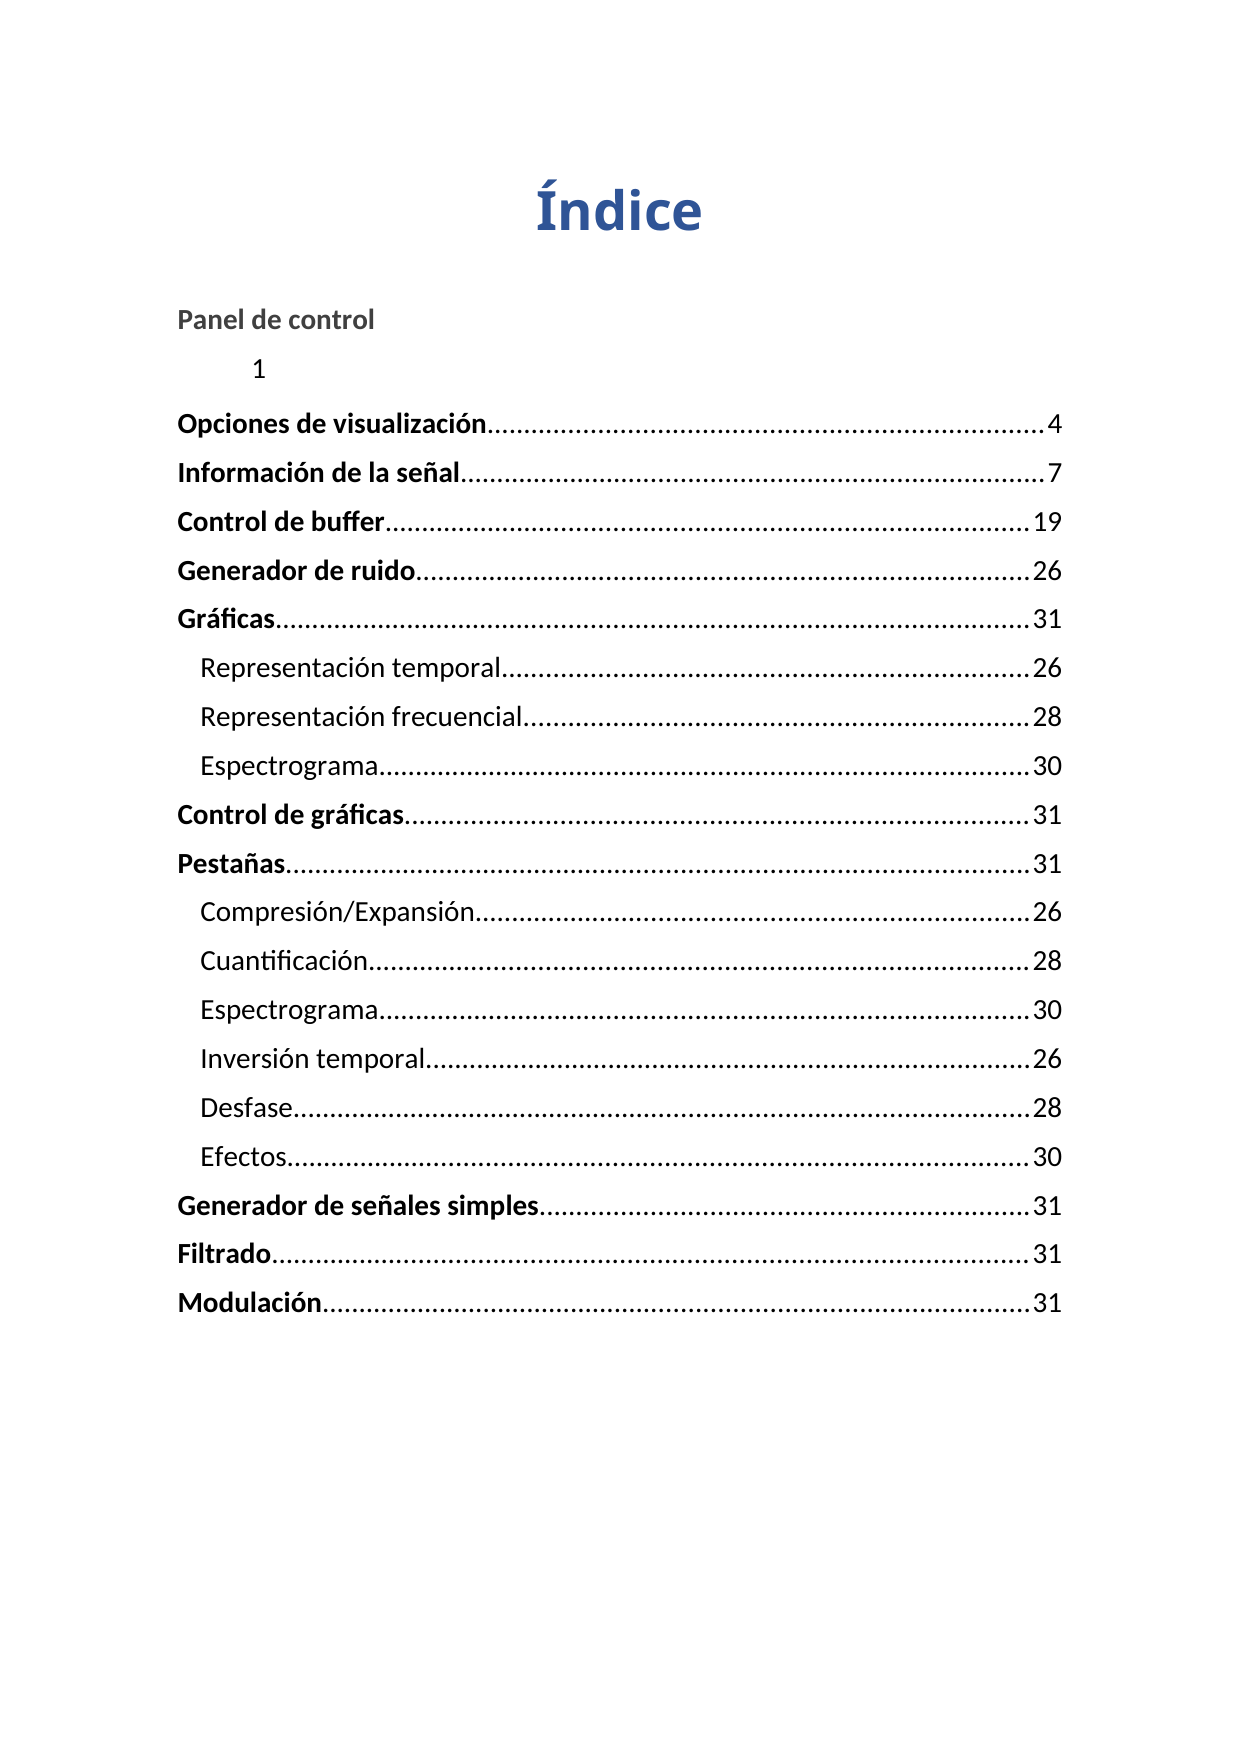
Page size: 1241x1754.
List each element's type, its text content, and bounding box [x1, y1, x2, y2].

subtitle Índice [177, 173, 1063, 246]
text Efectos 30 [200, 1138, 1063, 1173]
text Control de buffer 19 [177, 503, 1063, 538]
text Compresión/Expansión 26 [200, 893, 1063, 929]
text Representación temporal 26 [200, 649, 1063, 685]
text Filtrado 31 [177, 1236, 1063, 1271]
text Control de gráficas 31 [177, 796, 1063, 831]
text Panel de control 1 [177, 301, 1063, 337]
text Generador de ruido 26 [177, 552, 1063, 587]
text Modulación 31 [177, 1284, 1063, 1320]
text Información de la señal 7 [177, 454, 1063, 489]
text Desfase 28 [200, 1089, 1063, 1124]
text Gráficas 31 [177, 600, 1063, 636]
text Inversión temporal 26 [200, 1040, 1063, 1076]
text Pestañas 31 [177, 845, 1063, 880]
text Generador de señales simples 31 [177, 1187, 1063, 1222]
text Espectrograma 30 [200, 991, 1063, 1027]
text Cuantificación 28 [200, 942, 1063, 978]
text Espectrograma 30 [200, 747, 1063, 783]
text Representación frecuencial 28 [200, 698, 1063, 734]
text Opciones de visualización 4 [177, 405, 1063, 441]
